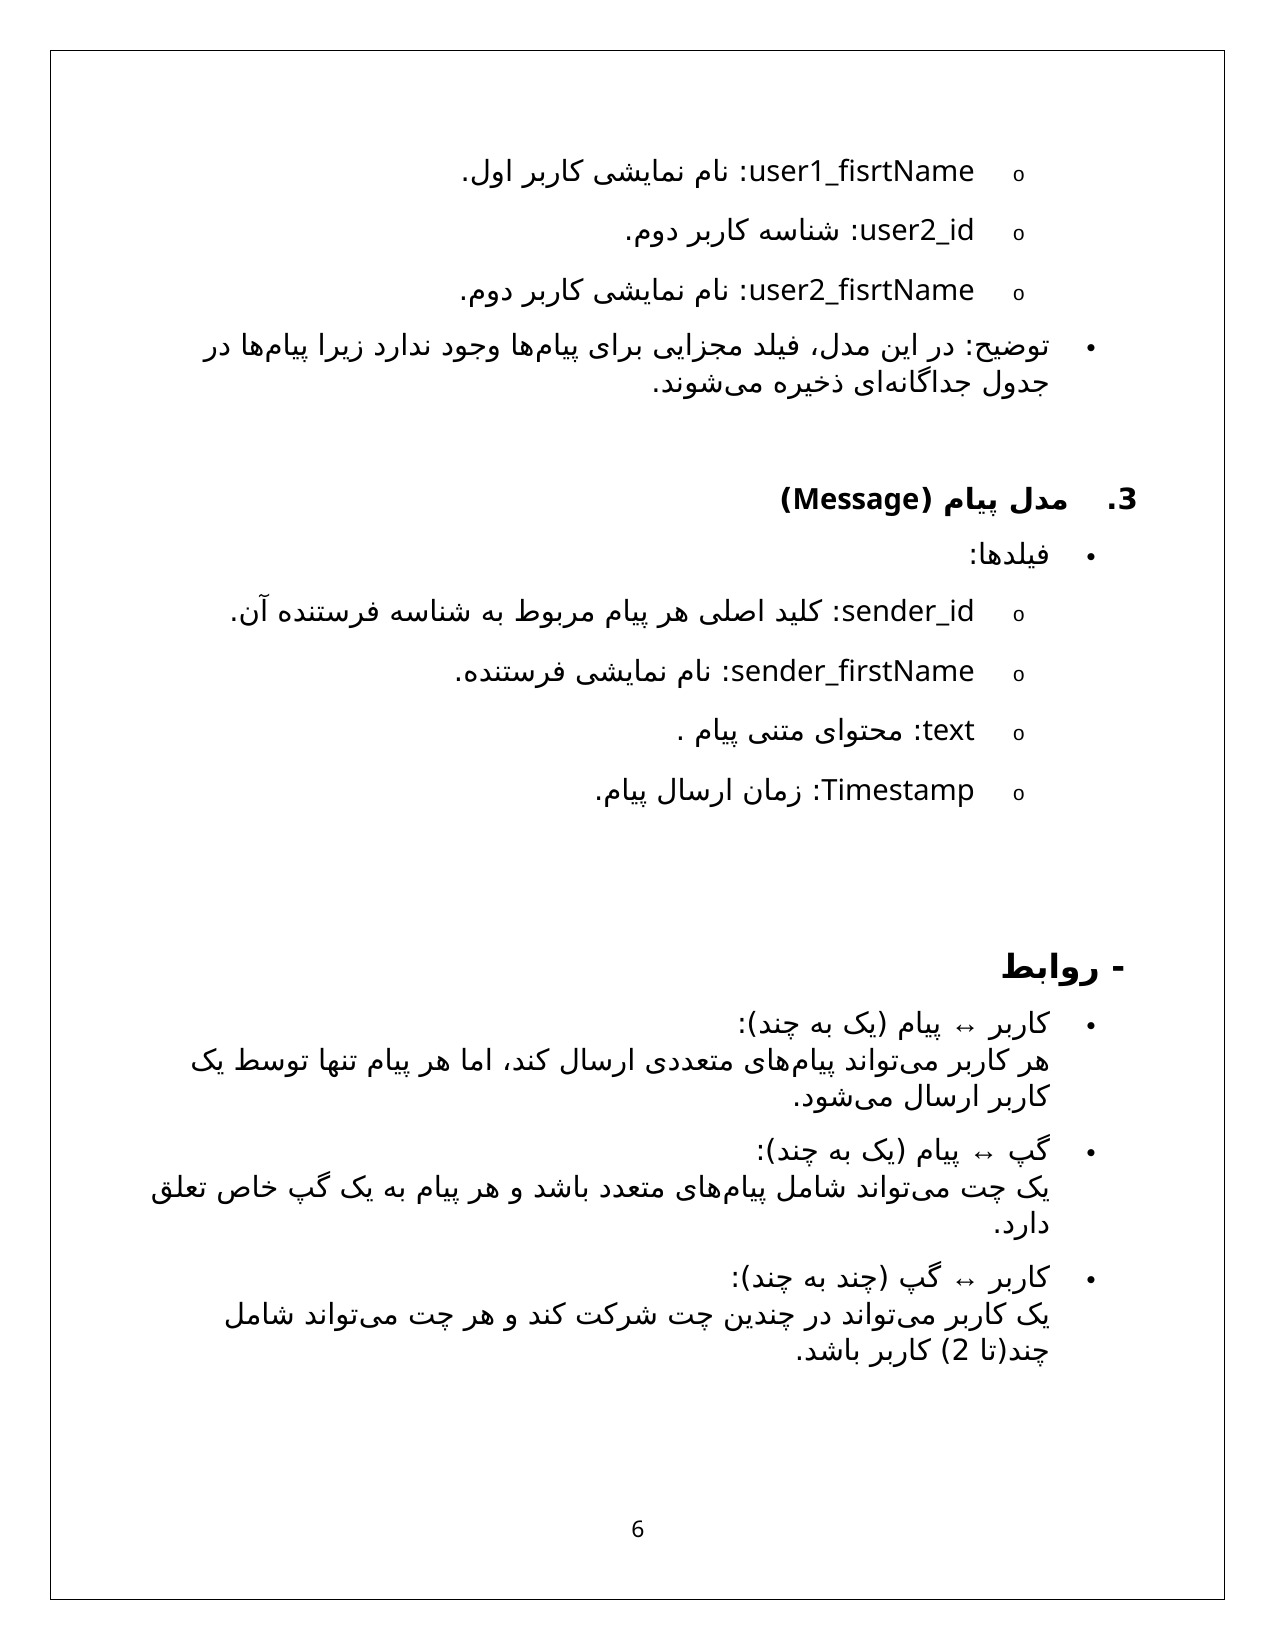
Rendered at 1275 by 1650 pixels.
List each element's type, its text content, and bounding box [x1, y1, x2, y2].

list user2_fisrtName: نام نمایشی کاربر دوم. [150, 269, 1012, 309]
list فیلدها: [150, 537, 1087, 571]
list sender_id: کلید اصلی هر پیام مربوط به شناسه فرستنده آن. [150, 591, 1012, 630]
list توضیح: در این مدل، فیلد مجزایی برای پیام‌ها وجود ندارد زیرا پیام‌ها در جدول جداگانه‌ای ذخیره می‌شوند. [150, 328, 1087, 399]
list sender_firstName: نام نمایشی فرستنده. [150, 650, 1012, 690]
list مدل پیام (Message) [150, 478, 1106, 518]
list user2_id: شناسه کاربر دوم. [150, 209, 1012, 249]
text - روابط [150, 948, 1125, 986]
list گپ ↔ پیام (یک به چند): یک چت می‌تواند شامل پیام‌های متعدد باشد و هر پیام به یک گپ خاص تعلق دارد. [150, 1133, 1087, 1241]
list text: محتوای متنی پیام . [150, 710, 1012, 749]
list user1_fisrtName: نام نمایشی کاربر اول. [150, 150, 1012, 190]
list کاربر ↔ پیام (یک به چند): هر کاربر می‌تواند پیام‌های متعددی ارسال کند، اما هر پیام تنها توسط یک کاربر ارسال می‌شود. [150, 1006, 1087, 1114]
list کاربر ↔ گپ (چند به چند): یک کاربر می‌تواند در چندین چت شرکت کند و هر چت می‌تواند شامل چند(تا 2) کاربر باشد. [150, 1260, 1087, 1368]
list Timestamp: زمان ارسال پیام. [150, 769, 1012, 809]
